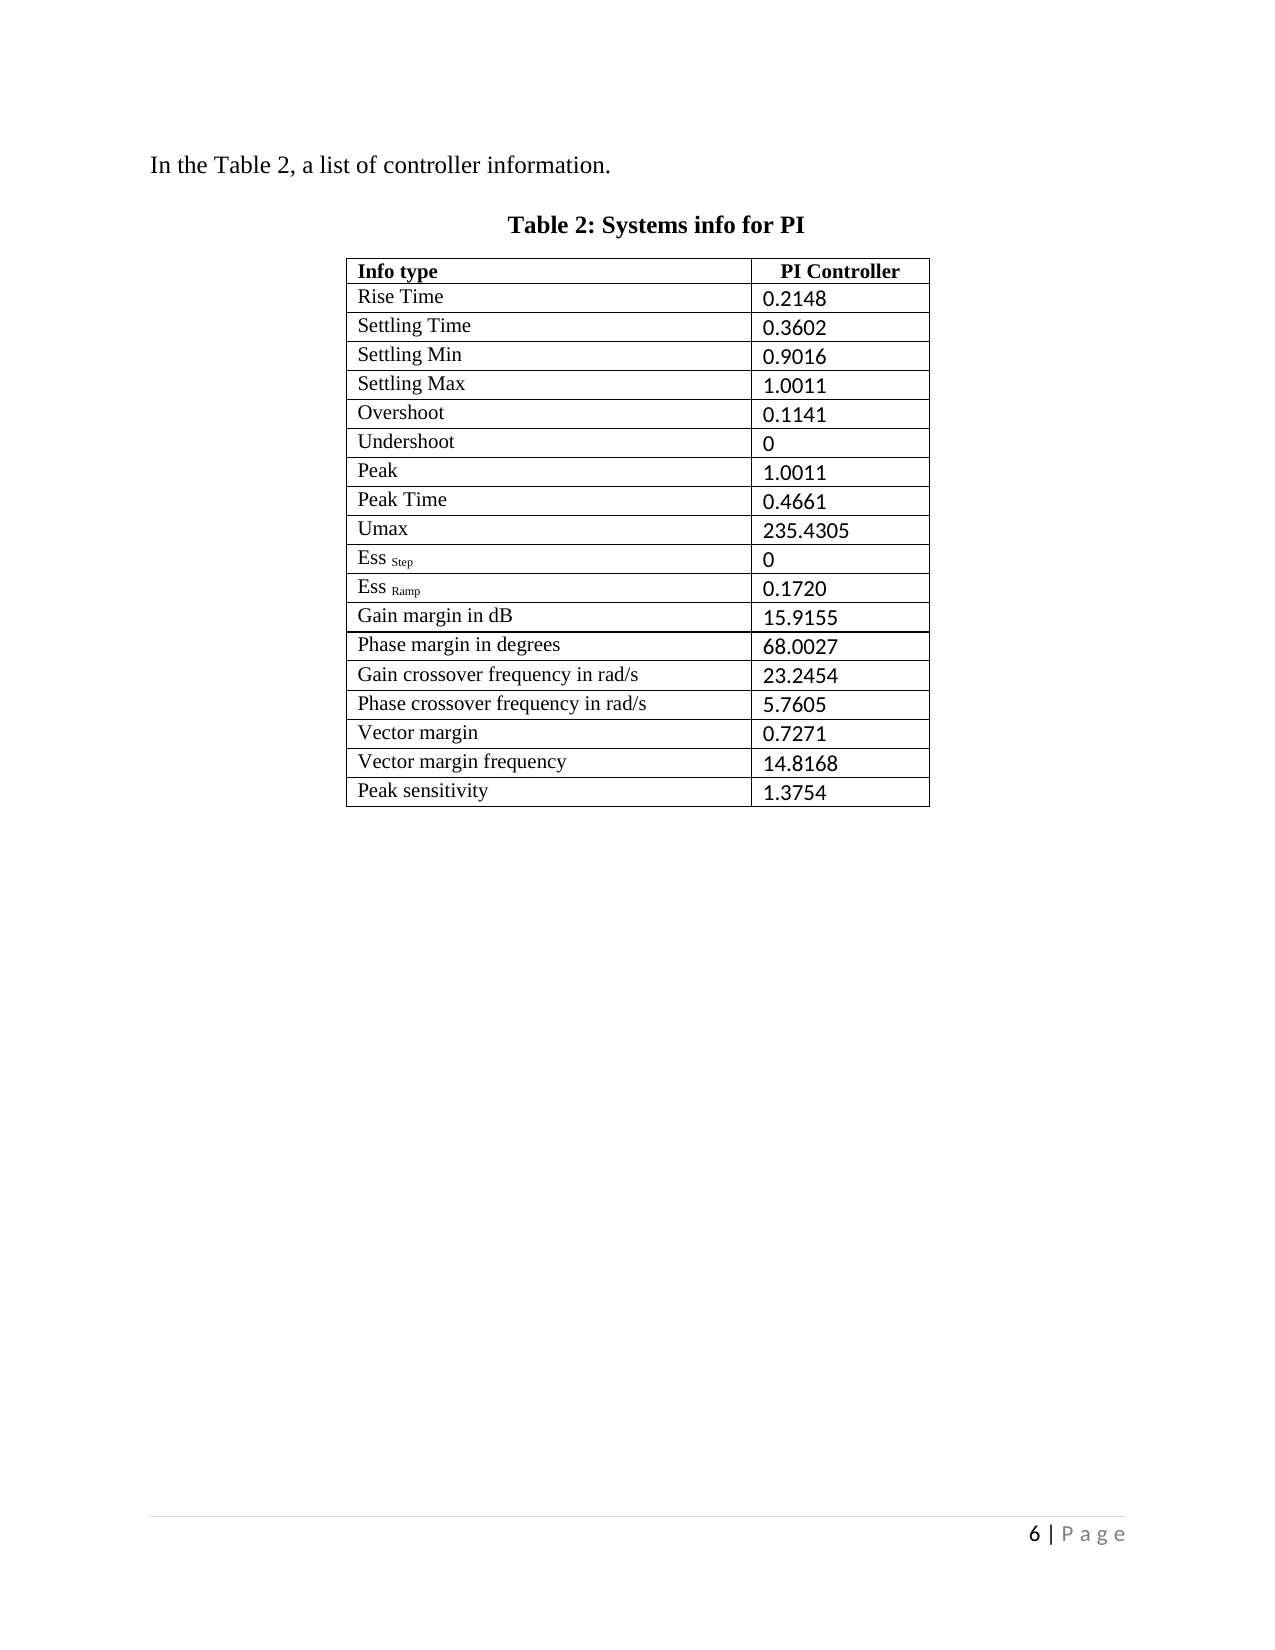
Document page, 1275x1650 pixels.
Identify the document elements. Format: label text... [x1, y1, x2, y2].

table_cell Gain margin in dB [347, 603, 751, 631]
table_cell Umax [347, 516, 751, 544]
table_cell Settling Time [347, 313, 751, 341]
table_cell 1.0011 [752, 458, 929, 486]
table_cell Peak Time [347, 487, 751, 515]
table_cell Peak [347, 458, 751, 486]
table_cell Gain crossover frequency in rad/s [347, 661, 751, 689]
table_cell 235.4305 [752, 516, 929, 544]
table_cell 1.3754 [752, 778, 929, 806]
table_cell 0.9016 [752, 342, 929, 370]
table_cell 14.8168 [752, 749, 929, 777]
table_cell Ess Ramp [347, 574, 751, 602]
table_cell Settling Min [347, 342, 751, 370]
table_cell Settling Max [347, 371, 751, 399]
list Table 2: Systems info for PI [187, 210, 1125, 238]
table_header PI Controller [752, 259, 929, 283]
table_cell Ess Step [347, 545, 751, 573]
table_cell 0.7271 [752, 720, 929, 748]
table_cell Overshoot [347, 400, 751, 428]
table_cell Rise Time [347, 284, 751, 312]
table_cell 0 [752, 429, 929, 457]
table_cell 0.4661 [752, 487, 929, 515]
text In the Table 2, a list of controller information. [150, 150, 1125, 179]
table_cell 0.2148 [752, 284, 929, 312]
table_cell Undershoot [347, 429, 751, 457]
table_cell 15.9155 [752, 603, 929, 631]
table_cell Phase crossover frequency in rad/s [347, 691, 751, 718]
table_header Info type [347, 259, 751, 283]
table_cell Peak sensitivity [347, 778, 751, 806]
table_cell Phase margin in degrees [347, 633, 751, 660]
table_cell Vector margin [347, 720, 751, 748]
table_cell 0 [752, 545, 929, 573]
table_cell 0.1720 [752, 574, 929, 602]
table_cell 23.2454 [752, 661, 929, 689]
table_cell Vector margin frequency [347, 749, 751, 777]
table_cell 68.0027 [752, 633, 929, 660]
table_cell 0.1141 [752, 400, 929, 428]
table_cell 0.3602 [752, 313, 929, 341]
table_cell 5.7605 [752, 691, 929, 718]
table_cell 1.0011 [752, 371, 929, 399]
